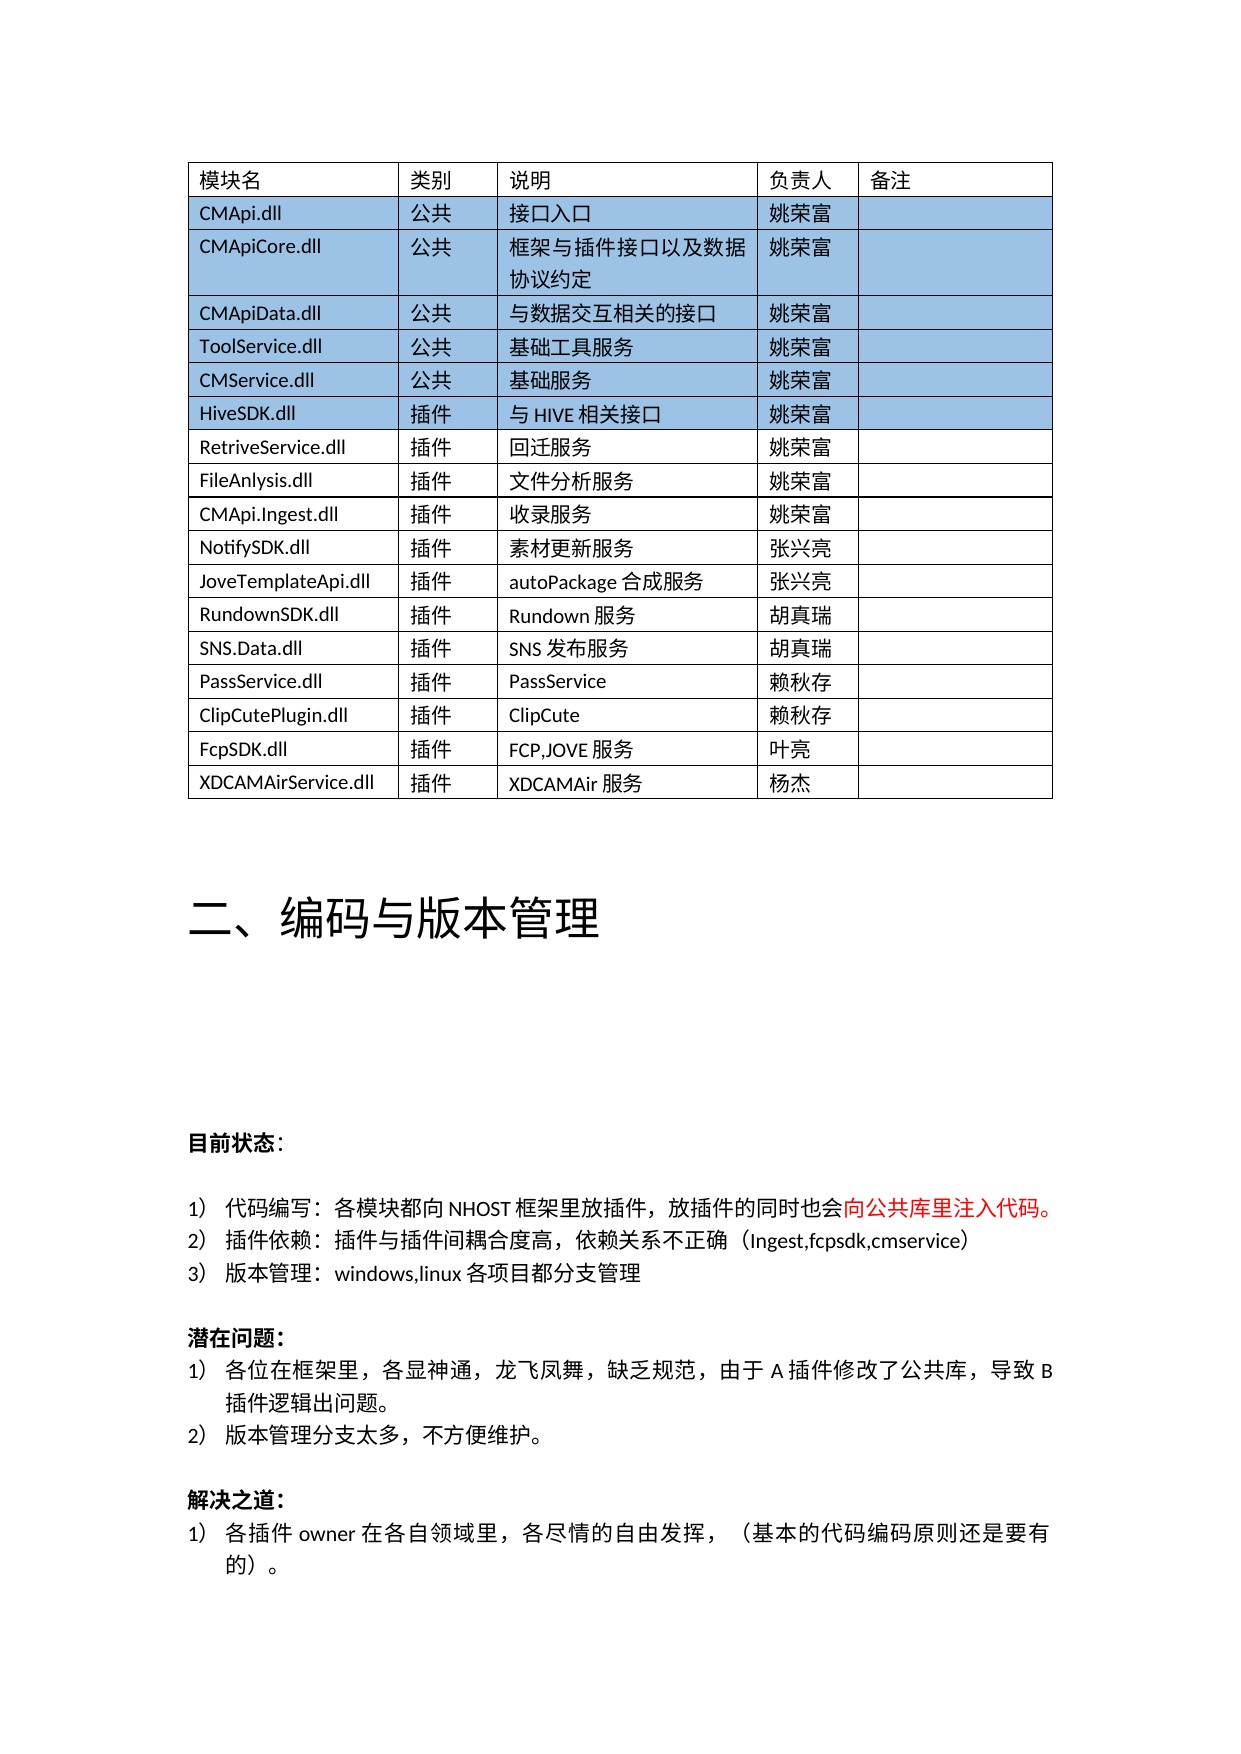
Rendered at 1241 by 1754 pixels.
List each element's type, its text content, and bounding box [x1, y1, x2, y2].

table_header 模块名 [189, 163, 398, 196]
list 各位在框架里，各显神通，龙飞凤舞，缺乏规范，由于A插件修改了公共库，导致B插件逻辑出问题。 [187, 1353, 1053, 1418]
table_cell [859, 430, 1052, 463]
table_cell 姚荣富 [758, 397, 858, 429]
table_cell 公共 [399, 296, 497, 329]
table_cell [859, 197, 1052, 229]
table_cell 插件 [399, 430, 497, 463]
table_cell 姚荣富 [758, 498, 858, 530]
table_cell 基础工具服务 [498, 330, 757, 362]
table_cell 姚荣富 [758, 464, 858, 496]
table_cell 赖秋存 [758, 699, 858, 731]
table_cell [859, 296, 1052, 329]
table_cell 插件 [399, 565, 497, 597]
table_cell 张兴亮 [758, 531, 858, 563]
table_cell 姚荣富 [758, 197, 858, 229]
table_cell 胡真瑞 [758, 632, 858, 664]
table_header 类别 [399, 163, 497, 196]
list 版本管理分支太多，不方便维护。 [187, 1418, 1053, 1450]
table_cell 基础服务 [498, 363, 757, 396]
table_cell 回迁服务 [498, 430, 757, 463]
text 目前状态： [187, 1125, 1053, 1158]
table_cell 姚荣富 [758, 363, 858, 396]
table_cell 插件 [399, 699, 497, 731]
table_cell 姚荣富 [758, 330, 858, 362]
table_cell [859, 230, 1052, 295]
table_cell [859, 397, 1052, 429]
table_cell 插件 [399, 531, 497, 563]
list 各插件owner在各自领域里，各尽情的自由发挥，（基本的代码编码原则还是要有的）。 [187, 1515, 1053, 1580]
table_cell 公共 [399, 197, 497, 229]
subtitle 二、编码与版本管理 [187, 867, 1053, 965]
table_cell FcpSDK.dll [189, 732, 398, 765]
table_cell 赖秋存 [758, 665, 858, 698]
table_cell 插件 [399, 732, 497, 765]
table_cell 文件分析服务 [498, 464, 757, 496]
table_cell 插件 [399, 397, 497, 429]
table_cell ClipCute [498, 699, 757, 731]
table_cell FileAnlysis.dll [189, 464, 398, 496]
table_cell 与数据交互相关的接口 [498, 296, 757, 329]
table_cell 姚荣富 [758, 230, 858, 295]
table_cell JoveTemplateApi.dll [189, 565, 398, 597]
table_cell RetriveService.dll [189, 430, 398, 463]
table_cell 张兴亮 [758, 565, 858, 597]
table_cell 接口入口 [498, 197, 757, 229]
table_cell CMApiData.dll [189, 296, 398, 329]
table_cell [859, 498, 1052, 530]
table_cell 插件 [399, 665, 497, 698]
table_cell [859, 732, 1052, 765]
table_cell XDCAMAirService.dll [189, 766, 398, 798]
table_cell 插件 [399, 766, 497, 798]
table_cell RundownSDK.dll [189, 598, 398, 631]
table_cell 插件 [399, 464, 497, 496]
table_cell CMApi.dll [189, 197, 398, 229]
table_cell 框架与插件接口以及数据协议约定 [498, 230, 757, 295]
table_cell 收录服务 [498, 498, 757, 530]
table_cell ClipCutePlugin.dll [189, 699, 398, 731]
table_cell 杨杰 [758, 766, 858, 798]
table_cell [859, 464, 1052, 496]
table_cell CMApi.Ingest.dll [189, 498, 398, 530]
table_cell 公共 [399, 330, 497, 362]
table_cell Rundown 服务 [498, 598, 757, 631]
table_cell PassService [498, 665, 757, 698]
table_cell 与HIVE相关接口 [498, 397, 757, 429]
table_cell 胡真瑞 [758, 598, 858, 631]
table_cell CMApiCore.dll [189, 230, 398, 295]
table_cell FCP,JOVE服务 [498, 732, 757, 765]
table_cell XDCAMAir服务 [498, 766, 757, 798]
table_cell [859, 565, 1052, 597]
list 代码编写：各模块都向NHOST框架里放插件，放插件的同时也会向公共库里注入代码。 [187, 1190, 1053, 1223]
table_cell 公共 [399, 230, 497, 295]
table_cell [859, 363, 1052, 396]
text 潜在问题： [187, 1320, 1053, 1353]
table_cell [859, 531, 1052, 563]
table_cell ToolService.dll [189, 330, 398, 362]
list 版本管理：windows,linux各项目都分支管理 [187, 1255, 1053, 1288]
table_cell 插件 [399, 498, 497, 530]
table_cell [859, 665, 1052, 698]
table_cell 素材更新服务 [498, 531, 757, 563]
table_cell 公共 [399, 363, 497, 396]
table_cell [859, 699, 1052, 731]
table_cell [859, 330, 1052, 362]
table_cell PassService.dll [189, 665, 398, 698]
table_cell NotifySDK.dll [189, 531, 398, 563]
table_cell 姚荣富 [758, 296, 858, 329]
table_cell SNS.Data.dll [189, 632, 398, 664]
table_cell 叶亮 [758, 732, 858, 765]
table_header 说明 [498, 163, 757, 196]
table_cell HiveSDK.dll [189, 397, 398, 429]
table_cell SNS发布服务 [498, 632, 757, 664]
table_header 负责人 [758, 163, 858, 196]
table_cell 姚荣富 [758, 430, 858, 463]
table_cell 插件 [399, 632, 497, 664]
list 插件依赖：插件与插件间耦合度高，依赖关系不正确（Ingest,fcpsdk,cmservice） [187, 1223, 1053, 1255]
table_cell 插件 [399, 598, 497, 631]
text 解决之道： [187, 1483, 1053, 1515]
table_cell [859, 632, 1052, 664]
table_cell [859, 766, 1052, 798]
table_cell CMService.dll [189, 363, 398, 396]
table_cell [859, 598, 1052, 631]
table_cell autoPackage合成服务 [498, 565, 757, 597]
table_header 备注 [859, 163, 1052, 196]
